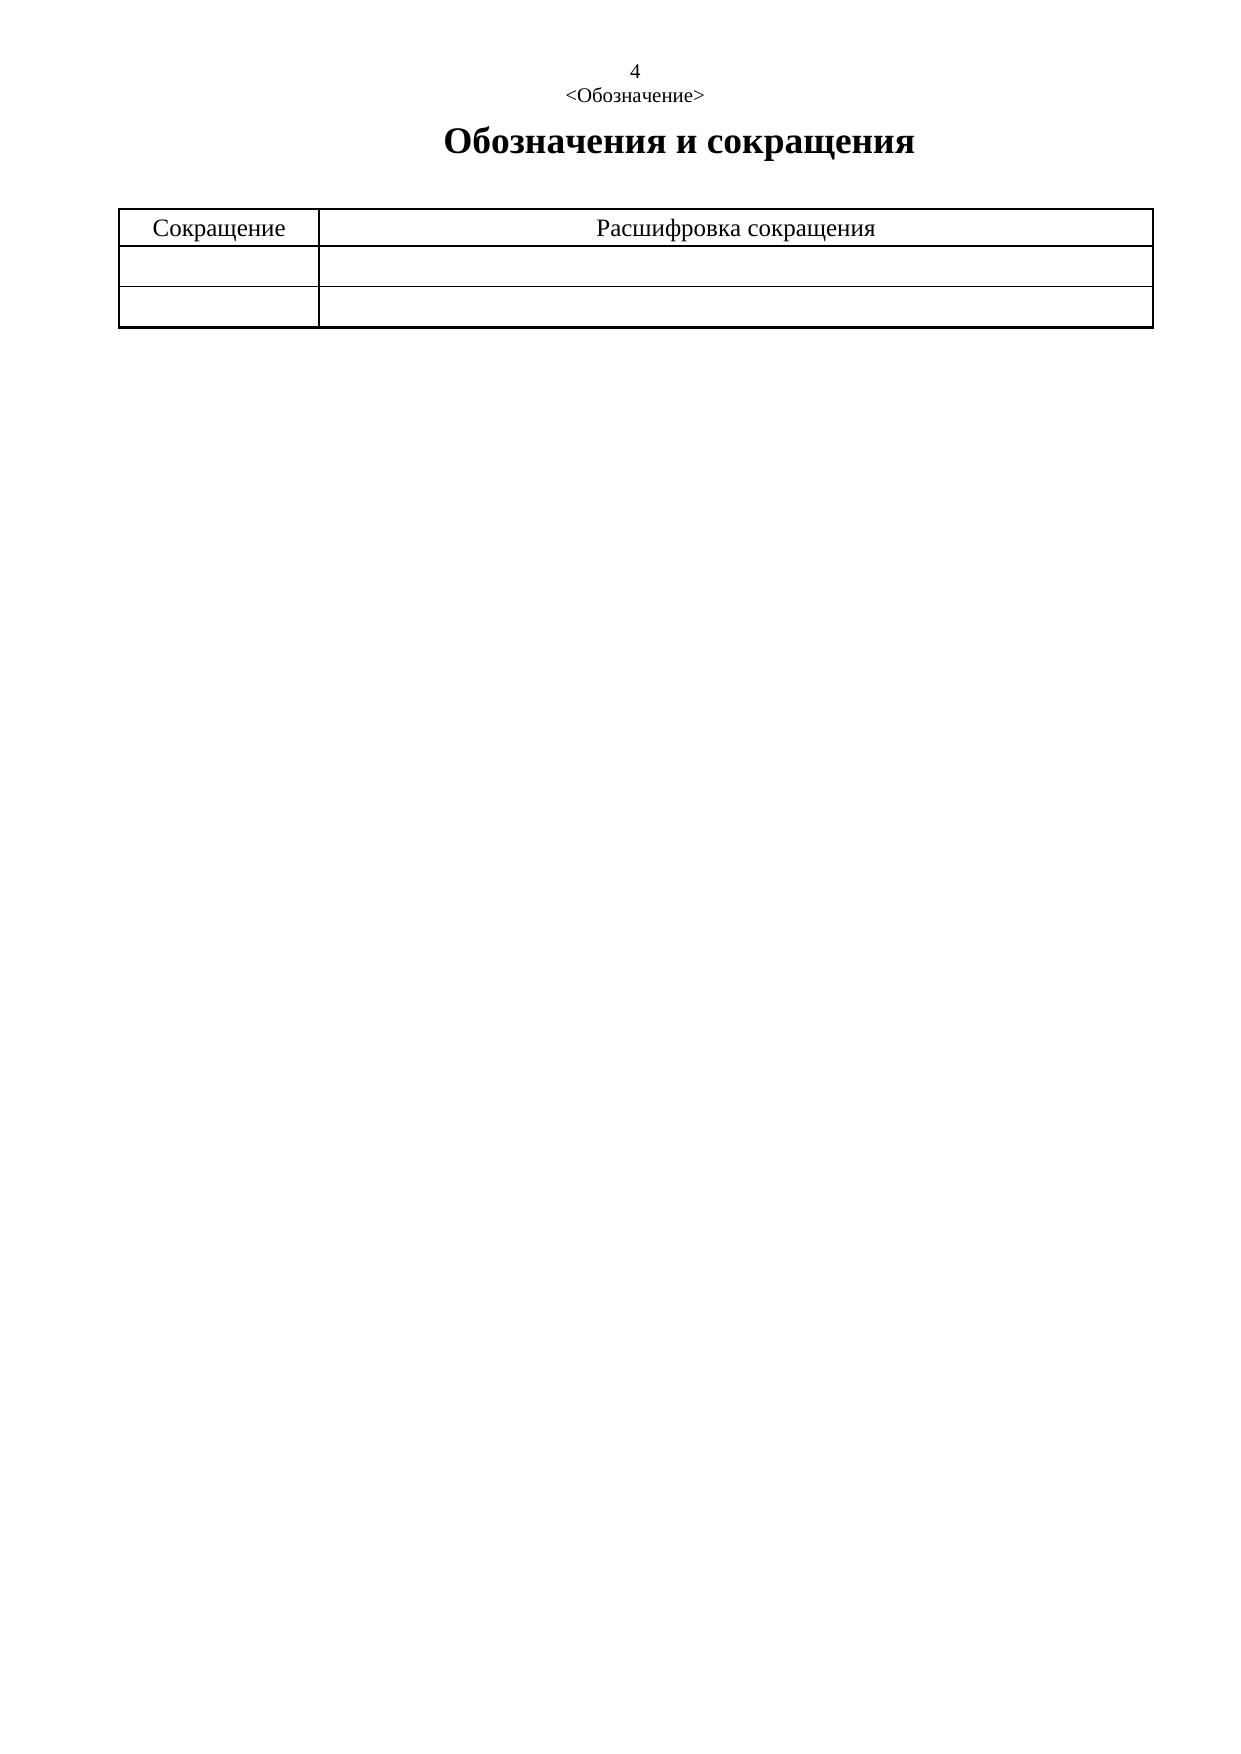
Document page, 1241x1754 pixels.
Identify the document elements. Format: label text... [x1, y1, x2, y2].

table_cell [320, 247, 1152, 286]
table_cell [320, 287, 1152, 326]
subtitle Обозначения и сокращения [207, 118, 1152, 161]
table_header Расшифровка сокращения [320, 210, 1152, 244]
table_cell [120, 247, 318, 286]
table_header Сокращение [120, 210, 318, 244]
table_cell [120, 287, 318, 326]
